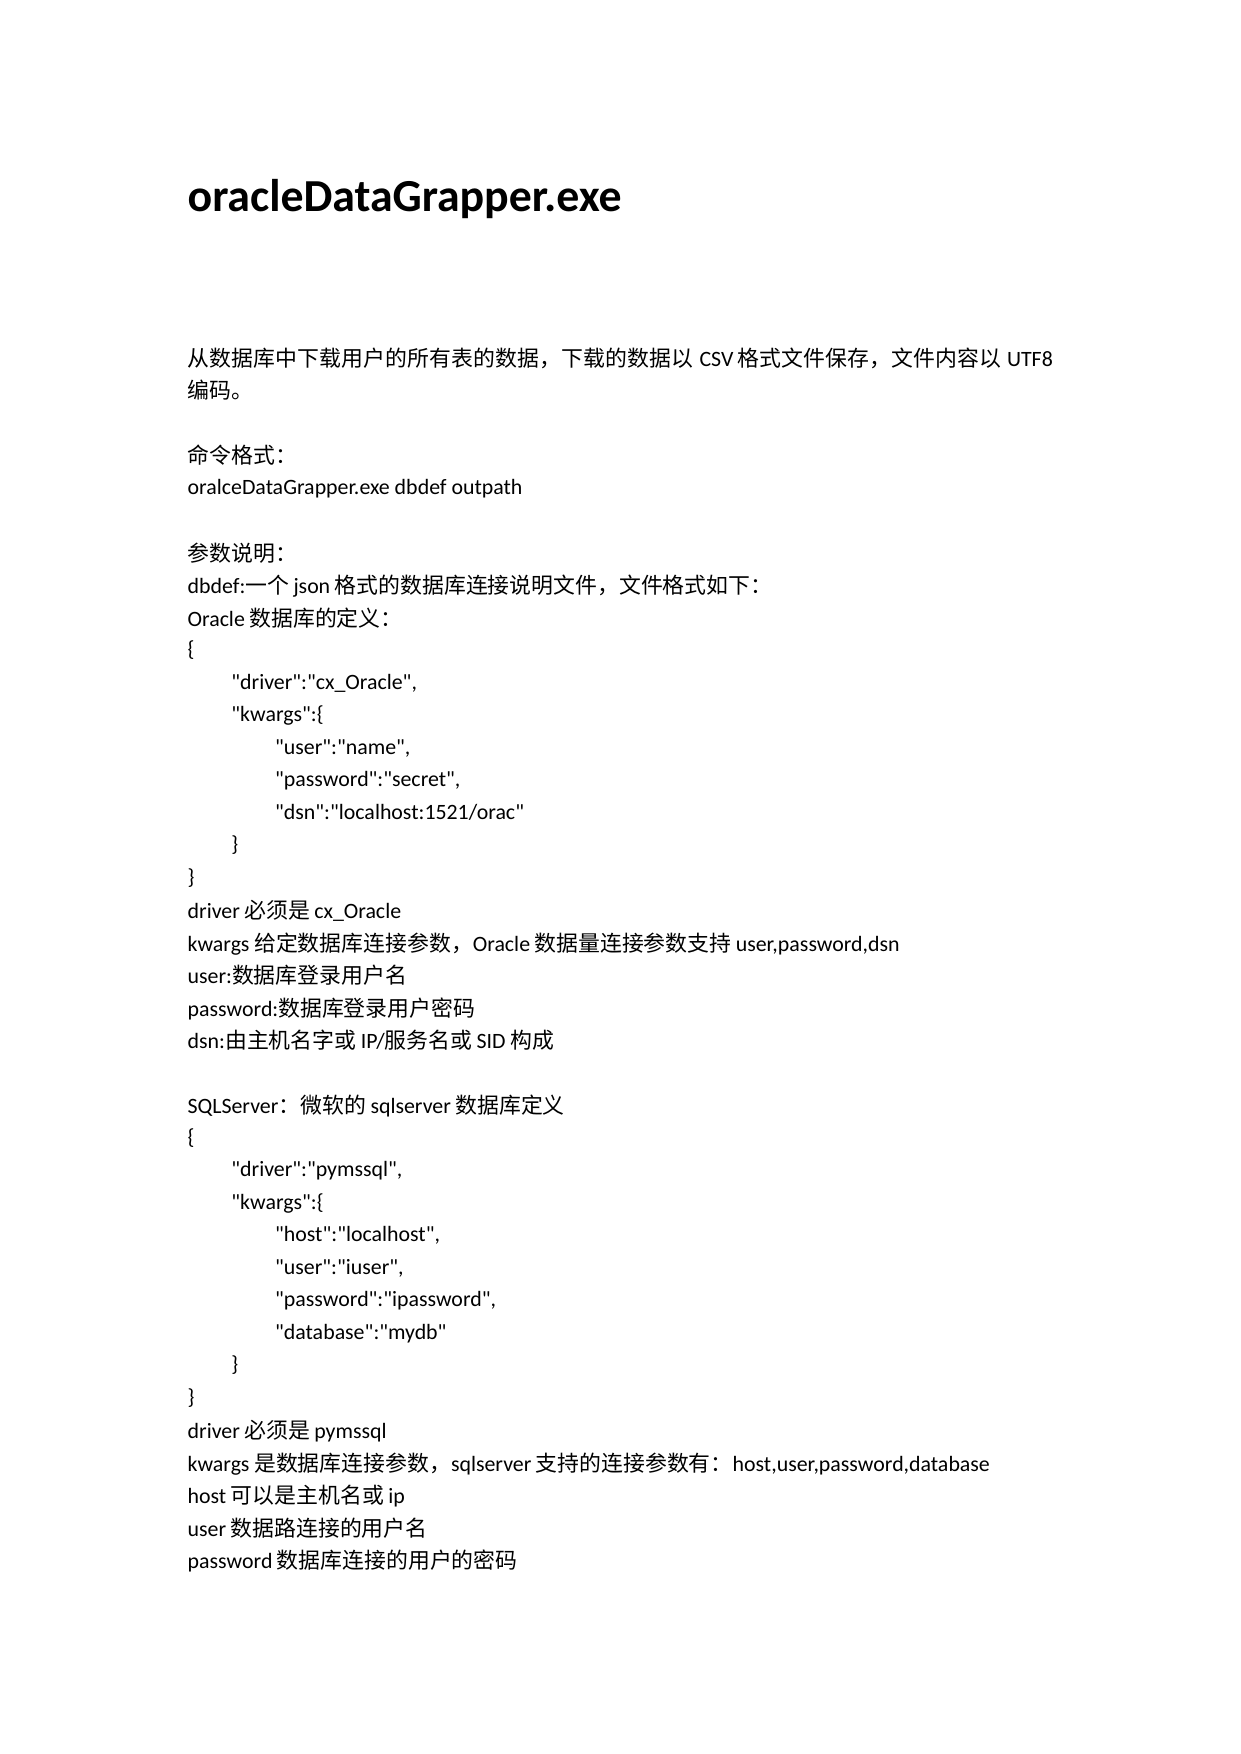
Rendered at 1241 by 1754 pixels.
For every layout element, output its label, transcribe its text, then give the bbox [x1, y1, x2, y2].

text user数据路连接的用户名 [187, 1510, 1053, 1543]
text "password":"ipassword", [187, 1283, 1053, 1315]
text } [187, 1380, 1053, 1413]
text } [187, 860, 1053, 893]
text "kwargs":{ [187, 1185, 1053, 1218]
text { [187, 1120, 1053, 1153]
text SQLServer：微软的sqlserver数据库定义 [187, 1088, 1053, 1120]
text driver必须是cx_Oracle [187, 893, 1053, 925]
text oralceDataGrapper.exe dbdef outpath [187, 470, 1053, 503]
text "user":"iuser", [187, 1250, 1053, 1283]
text "dsn":"localhost:1521/orac" [187, 795, 1053, 828]
text host可以是主机名或ip [187, 1478, 1053, 1510]
text "driver":"pymssql", [187, 1153, 1053, 1185]
text "password":"secret", [187, 763, 1053, 795]
text user:数据库登录用户名 [187, 958, 1053, 990]
text } [187, 1348, 1053, 1380]
text driver必须是pymssql [187, 1413, 1053, 1445]
text "database":"mydb" [187, 1315, 1053, 1348]
text "host":"localhost", [187, 1218, 1053, 1250]
text password:数据库登录用户密码 [187, 990, 1053, 1023]
text 命令格式： [187, 438, 1053, 470]
text "user":"name", [187, 730, 1053, 763]
text "kwargs":{ [187, 698, 1053, 730]
subtitle oracleDataGrapper.exe [187, 162, 1053, 227]
text 参数说明： [187, 535, 1053, 568]
text Oracle数据库的定义： [187, 600, 1053, 633]
text kwargs是数据库连接参数，sqlserver支持的连接参数有：host,user,password,database [187, 1445, 1053, 1478]
text } [187, 828, 1053, 860]
text dsn:由主机名字或IP/服务名或SID构成 [187, 1023, 1053, 1055]
text { [187, 633, 1053, 665]
text dbdef:一个json格式的数据库连接说明文件，文件格式如下： [187, 568, 1053, 600]
text "driver":"cx_Oracle", [187, 665, 1053, 698]
text 从数据库中下载用户的所有表的数据，下载的数据以CSV格式文件保存，文件内容以UTF8编码。 [187, 340, 1053, 405]
text password数据库连接的用户的密码 [187, 1543, 1053, 1575]
text kwargs给定数据库连接参数，Oracle数据量连接参数支持user,password,dsn [187, 925, 1053, 958]
